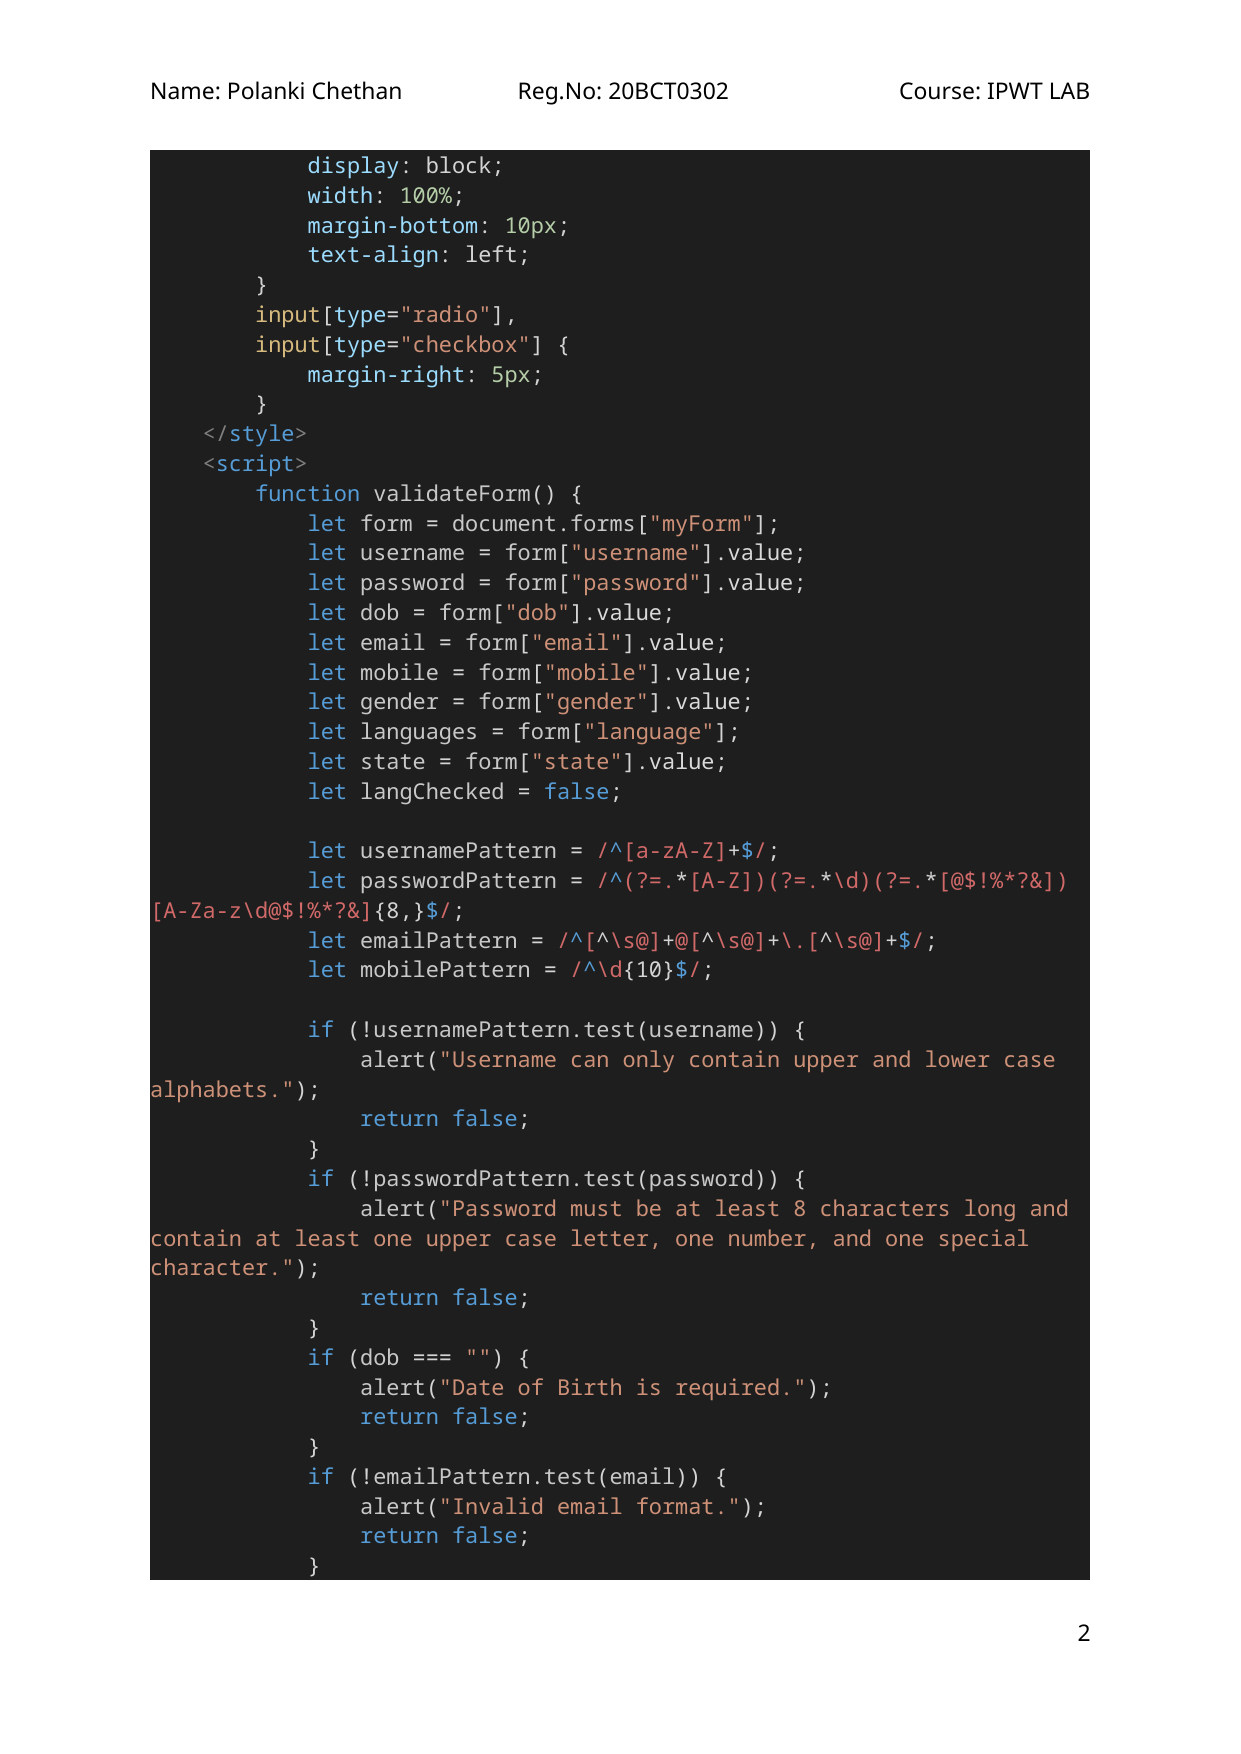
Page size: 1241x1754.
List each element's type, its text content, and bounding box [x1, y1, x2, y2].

text input[type="checkbox"] { [150, 329, 1090, 358]
text let email = form["email"].value; [150, 627, 1090, 656]
text } [150, 1312, 1090, 1342]
text margin-right: 5px; [150, 358, 1090, 388]
text width: 100%; [150, 180, 1090, 209]
text let mobilePattern = /^\d{10}$/; [150, 954, 1090, 984]
text alert("Username can only contain upper and lower case alphabets."); [150, 1044, 1090, 1103]
text <script> [150, 448, 1090, 478]
text if (dob === "") { [150, 1342, 1090, 1371]
text function validateForm() { [150, 478, 1090, 507]
text let dob = form["dob"].value; [150, 597, 1090, 627]
text let state = form["state"].value; [150, 746, 1090, 776]
text let form = document.forms["myForm"]; [150, 507, 1090, 537]
text return false; [150, 1282, 1090, 1312]
text } [150, 269, 1090, 299]
text let passwordPattern = /^(?=.*[A-Z])(?=.*\d)(?=.*[@$!%*?&])[A-Za-z\d@$!%*?&]{8,}$/; [150, 865, 1090, 924]
text let usernamePattern = /^[a-zA-Z]+$/; [150, 835, 1090, 865]
text let gender = form["gender"].value; [150, 686, 1090, 716]
text display: block; [150, 150, 1090, 180]
text if (!passwordPattern.test(password)) { [150, 1163, 1090, 1193]
text if (!emailPattern.test(email)) { [150, 1461, 1090, 1491]
text input[type="radio"], [150, 299, 1090, 329]
text let langChecked = false; [150, 776, 1090, 805]
text alert("Invalid email format."); [150, 1491, 1090, 1520]
text let username = form["username"].value; [150, 537, 1090, 567]
text let mobile = form["mobile"].value; [150, 656, 1090, 686]
text </style> [150, 418, 1090, 448]
text return false; [150, 1401, 1090, 1431]
text } [150, 1431, 1090, 1461]
text text-align: left; [150, 239, 1090, 269]
text } [150, 1133, 1090, 1163]
text return false; [150, 1520, 1090, 1550]
text } [150, 1550, 1090, 1580]
text let emailPattern = /^[^\s@]+@[^\s@]+\.[^\s@]+$/; [150, 924, 1090, 954]
text alert("Date of Birth is required."); [150, 1371, 1090, 1401]
text return false; [150, 1103, 1090, 1133]
text let password = form["password"].value; [150, 567, 1090, 597]
text margin-bottom: 10px; [150, 209, 1090, 239]
text alert("Password must be at least 8 characters long and contain at least one upper case letter, one number, and one special character."); [150, 1193, 1090, 1282]
text let languages = form["language"]; [150, 716, 1090, 746]
text } [150, 388, 1090, 418]
text if (!usernamePattern.test(username)) { [150, 1014, 1090, 1044]
